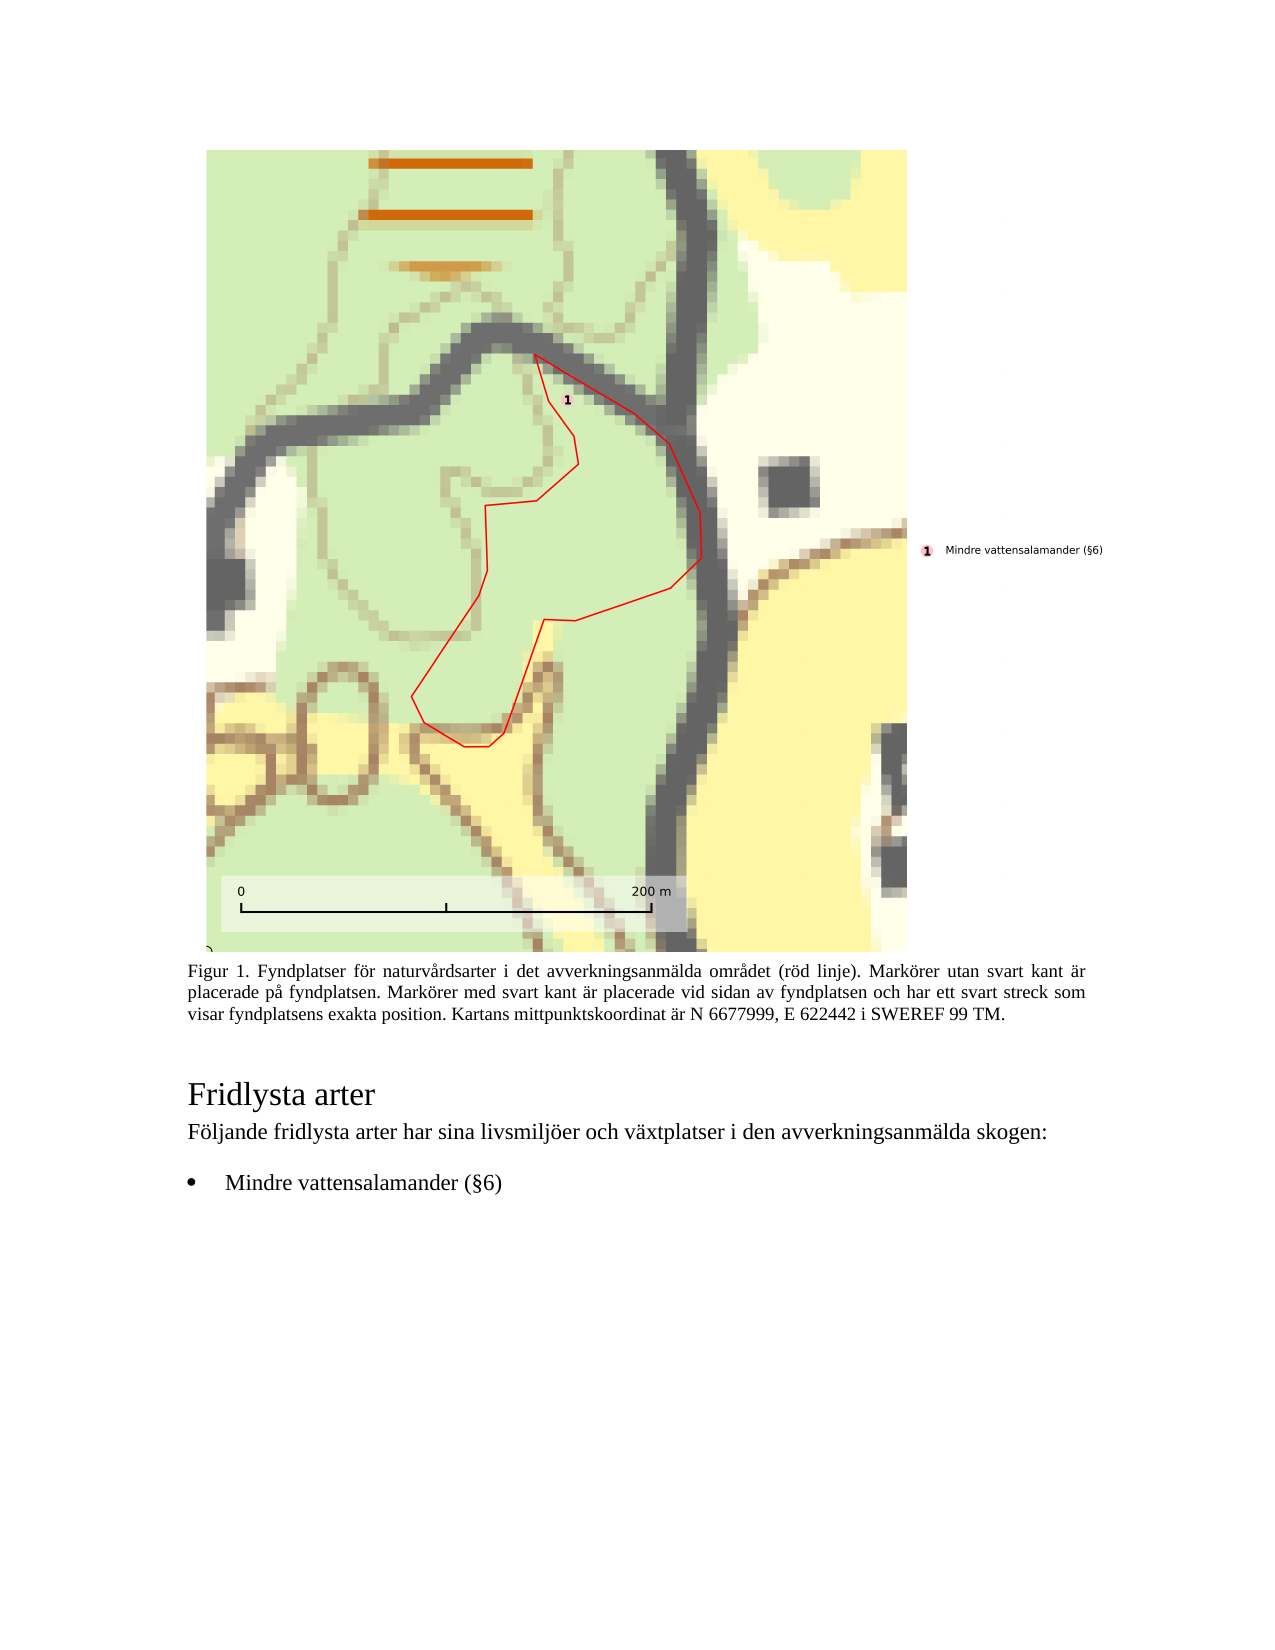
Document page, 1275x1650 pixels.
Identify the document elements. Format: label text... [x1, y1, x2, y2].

subtitle Fridlysta arter [187, 1074, 1087, 1113]
text Följande fridlysta arter har sina livsmiljöer och växtplatser i den avverkningsanmälda skogen: [187, 1118, 1087, 1145]
list Mindre vattensalamander (§6) [187, 1169, 1087, 1196]
picture [206, 150, 1107, 952]
text Figur 1. Fyndplatser för naturvårdsarter i det avverkningsanmälda området (röd linje). Markörer utan svart kant är placerade på fyndplatsen. Markörer med svart kant är placerade vid sidan av fyndplatsen och har ett svart streck som visar fyndplatsens exakta position. Kartans mittpunktskoordinat är N 6677999, E 622442 i SWEREF 99 TM. [187, 960, 1087, 1024]
